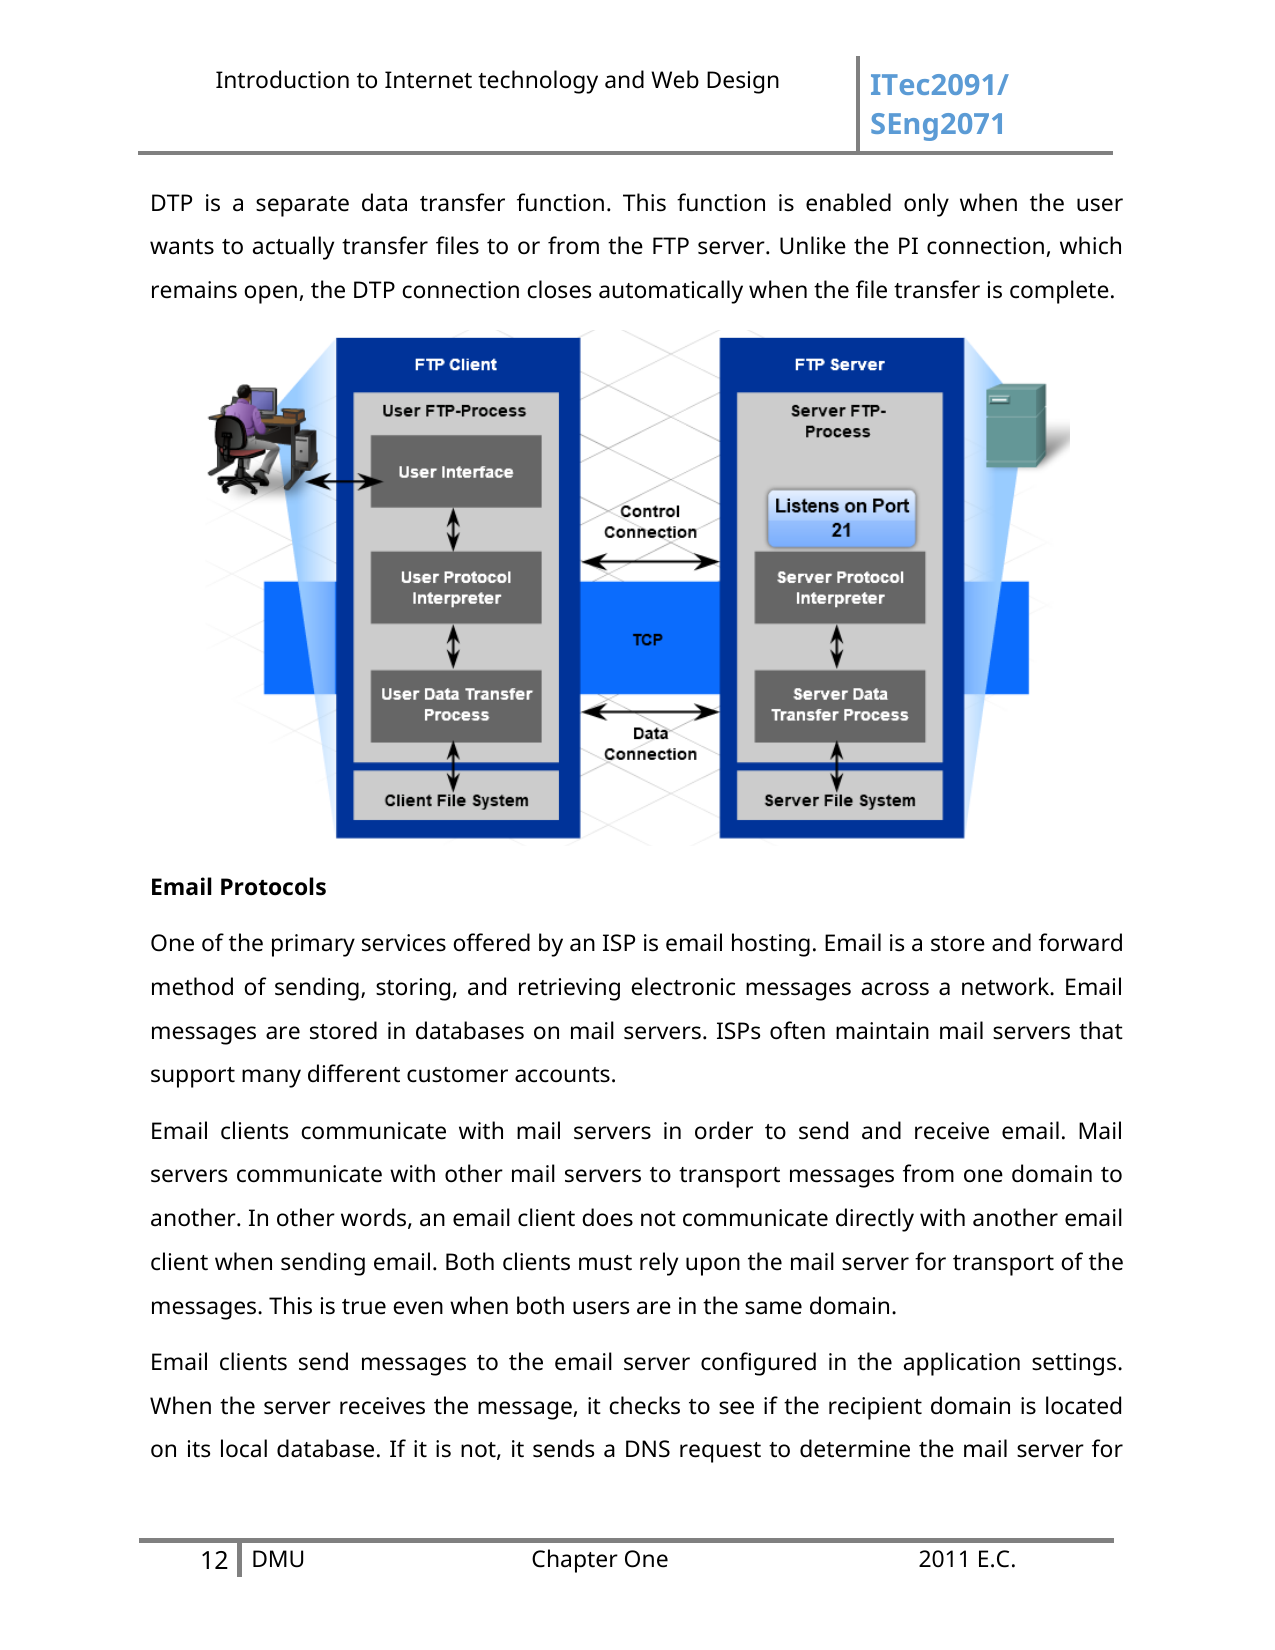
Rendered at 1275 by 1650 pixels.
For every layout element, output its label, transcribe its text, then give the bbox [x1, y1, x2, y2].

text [150, 1346, 1125, 1465]
text Email Protocols [150, 871, 1125, 902]
text One of the primary services offered by an ISP is email hosting. Email is a store and forward method of sending, storing, and retrieving electronic messages across a network. Email messages are stored in databases on mail servers. ISPs often maintain mail servers that support many different customer accounts. [150, 927, 1125, 1090]
text Email clients communicate with mail servers in order to send and receive email. Mail servers communicate with other mail servers to transport messages from one domain to another. In other words, an email client does not communicate directly with another email client when sending email. Both clients must rely upon the mail server for transport of the messages. This is true even when both users are in the same domain. [150, 1115, 1125, 1321]
text DTP is a separate data transfer function. This function is enabled only when the user wants to actually transfer files to or from the FTP server. Unlike the PI connection, which remains open, the DTP connection closes automatically when the file transfer is complete. [150, 187, 1125, 305]
picture [205, 330, 1070, 846]
